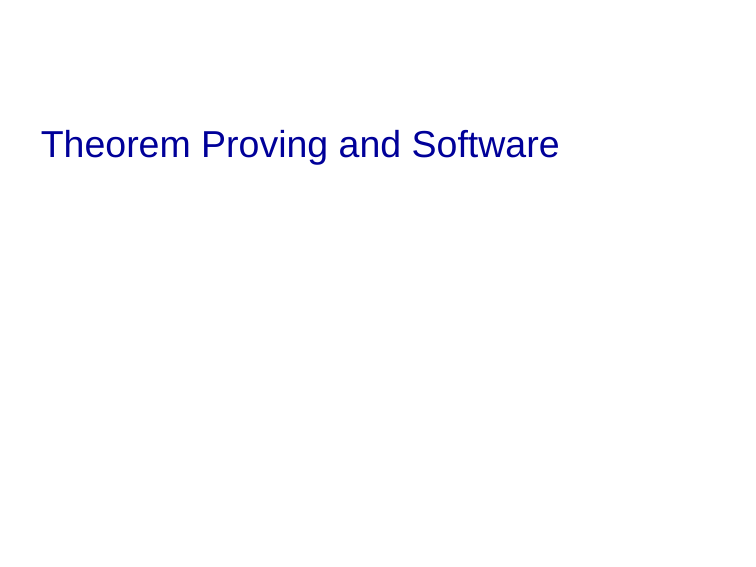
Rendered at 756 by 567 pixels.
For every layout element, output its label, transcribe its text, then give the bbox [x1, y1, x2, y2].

subtitle Theorem Proving and Software [41, 122, 677, 165]
